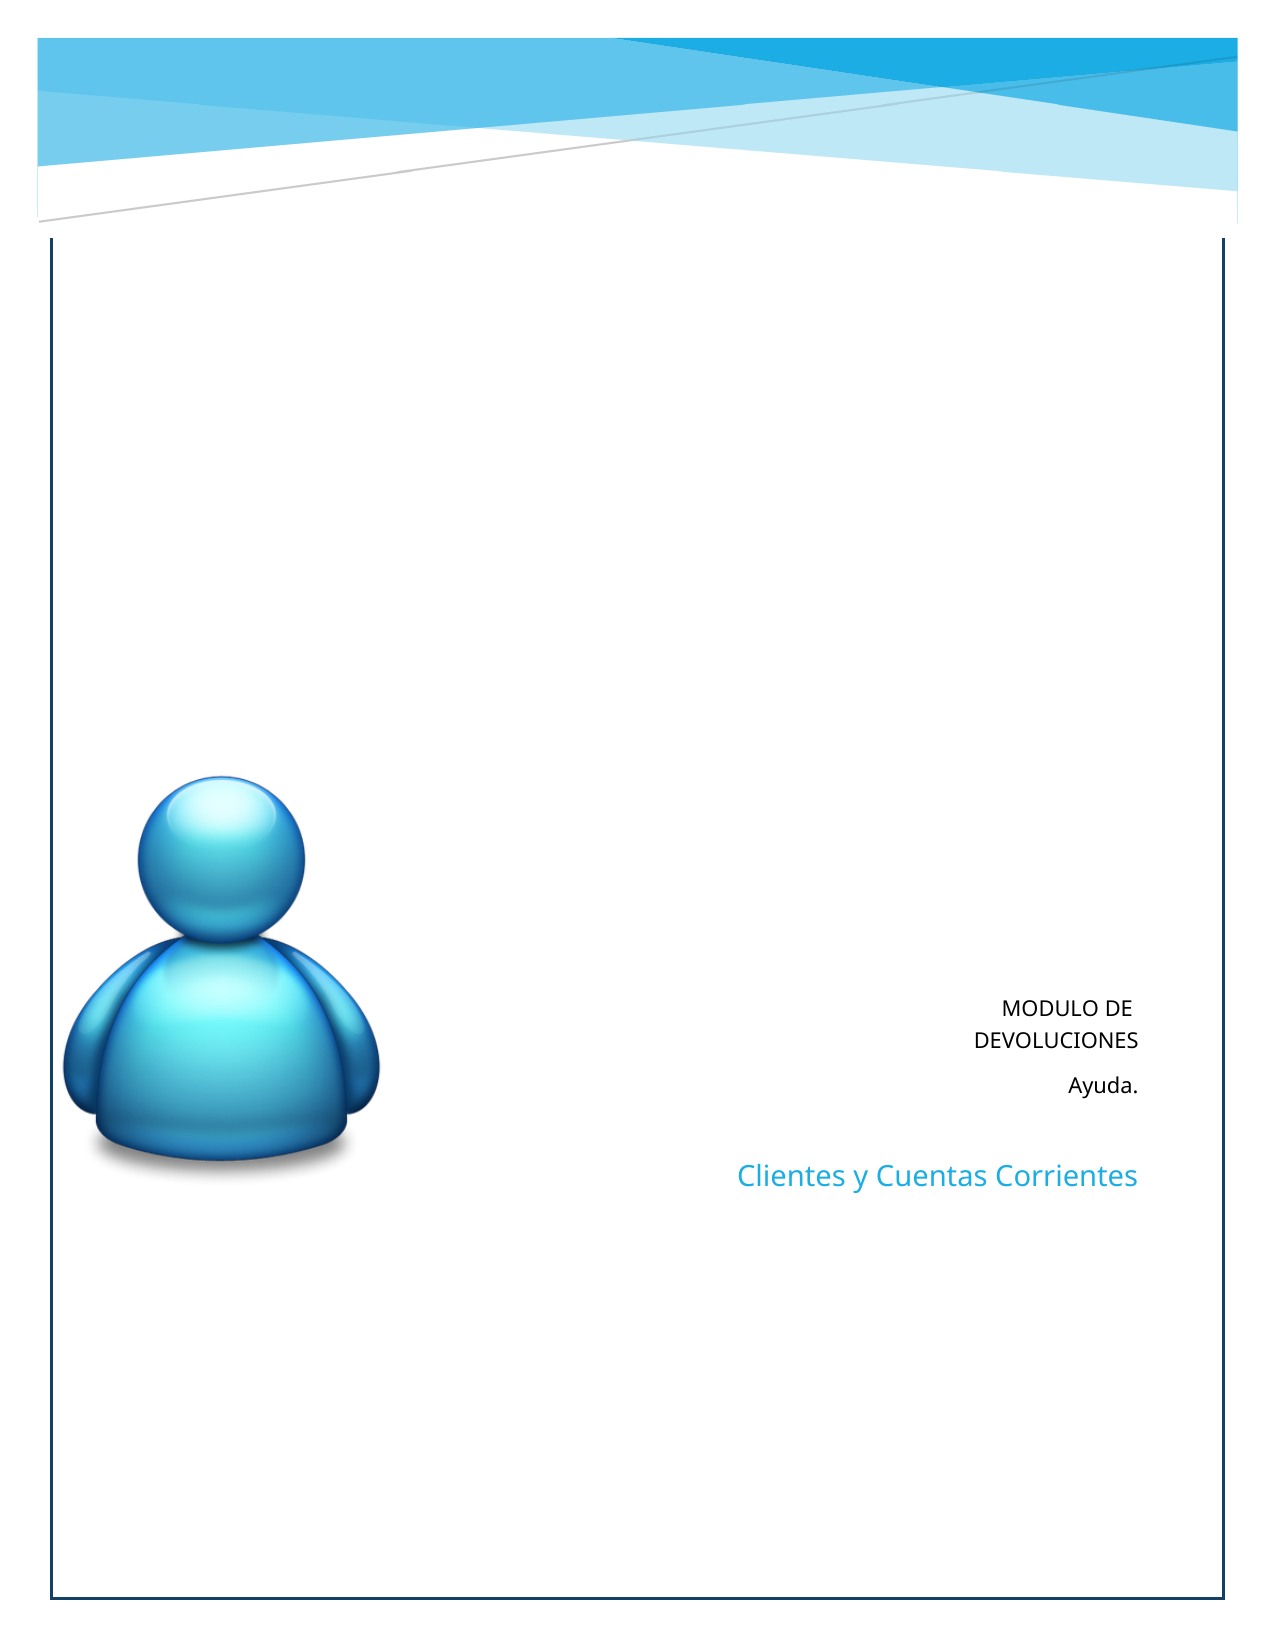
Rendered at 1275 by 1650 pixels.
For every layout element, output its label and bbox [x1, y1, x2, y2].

picture [7, 764, 436, 1193]
picture [37, 37, 1238, 238]
